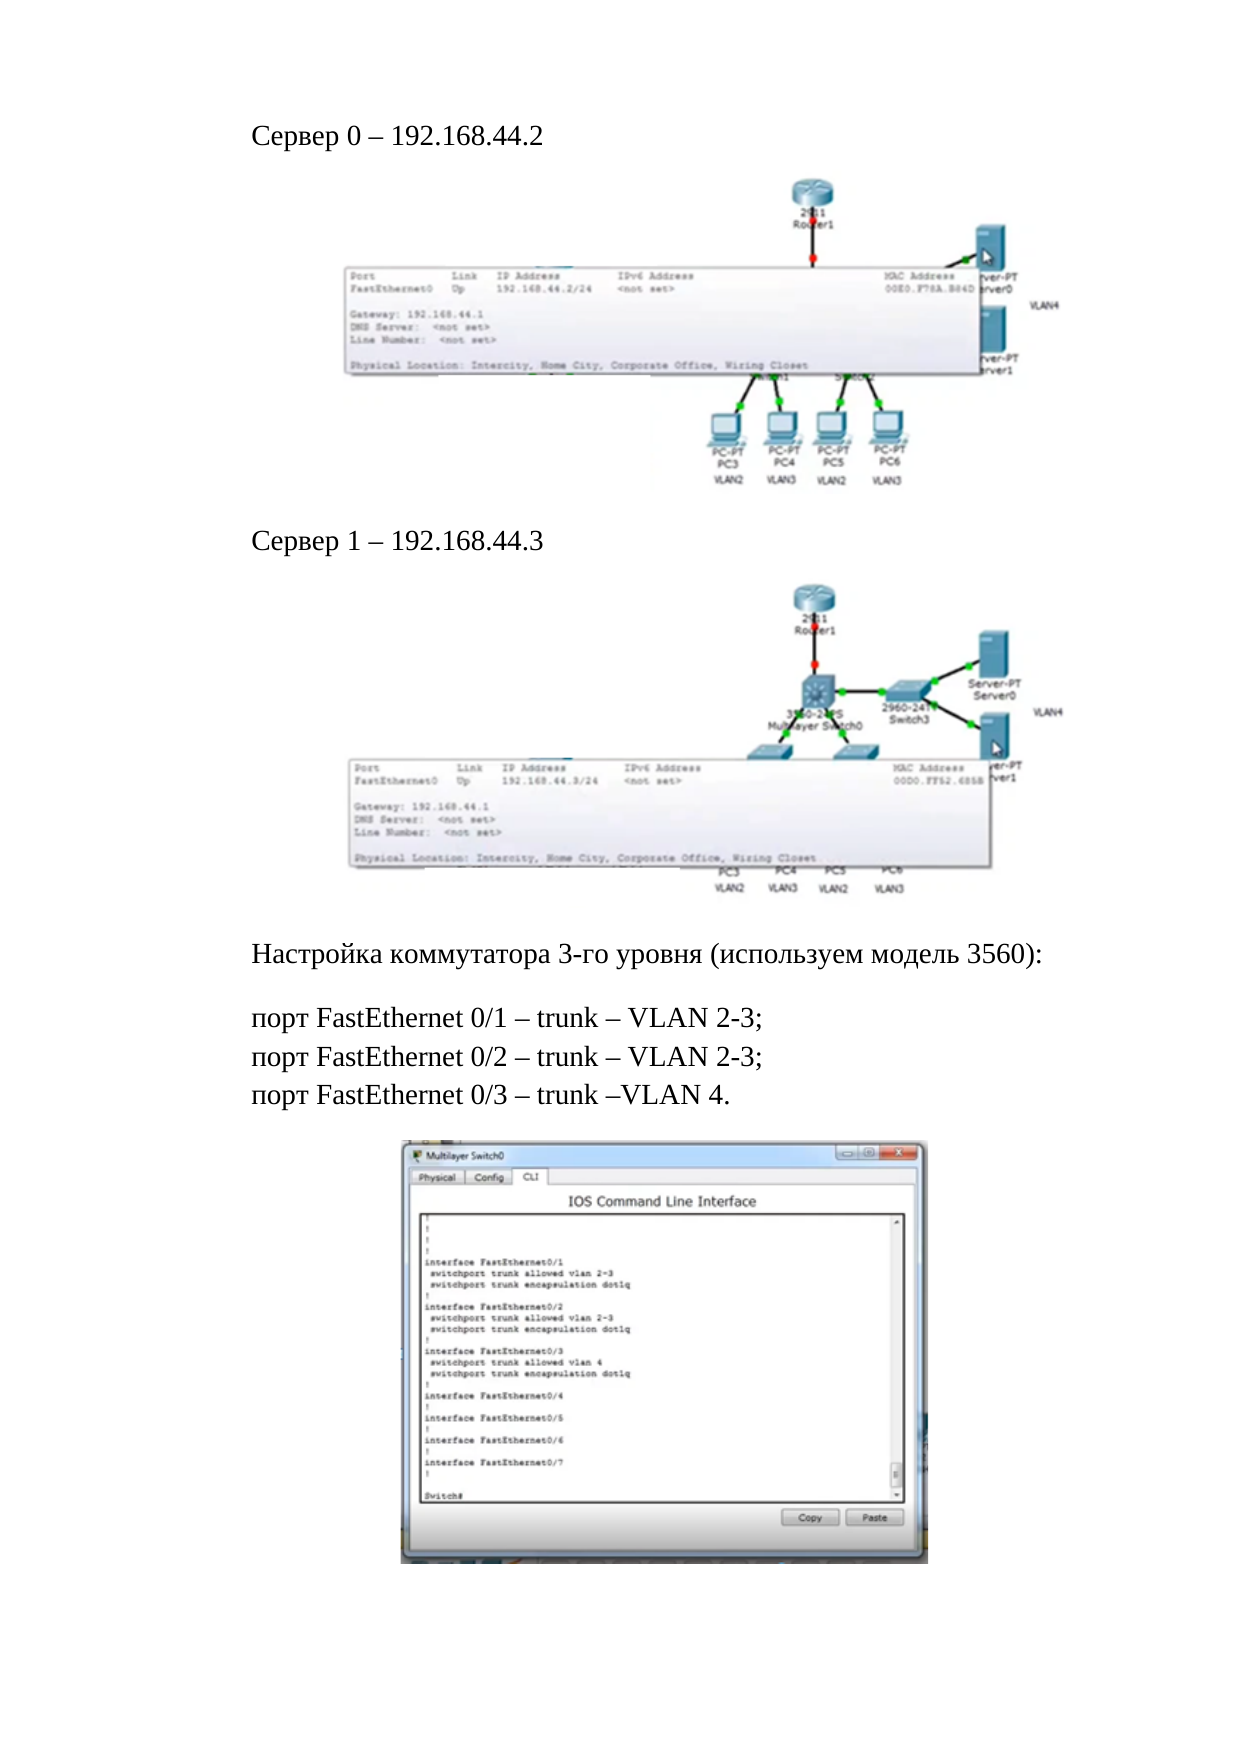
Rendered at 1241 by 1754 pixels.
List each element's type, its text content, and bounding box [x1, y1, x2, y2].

text порт FastEthernet 0/1 – trunk – VLAN 2-3; [177, 1000, 1152, 1034]
text Сервер 0 – 192.168.44.2 [177, 118, 1152, 152]
text порт FastEthernet 0/3 – trunk –VLAN 4. [177, 1077, 1152, 1111]
text Настройка коммутатора 3-го уровня (используем модель 3560): [177, 937, 1152, 970]
picture [400, 1140, 929, 1564]
picture [334, 156, 1069, 494]
text Сервер 1 – 192.168.44.3 [177, 523, 1152, 557]
picture [330, 561, 1073, 908]
text порт FastEthernet 0/2 – trunk – VLAN 2-3; [177, 1039, 1152, 1072]
